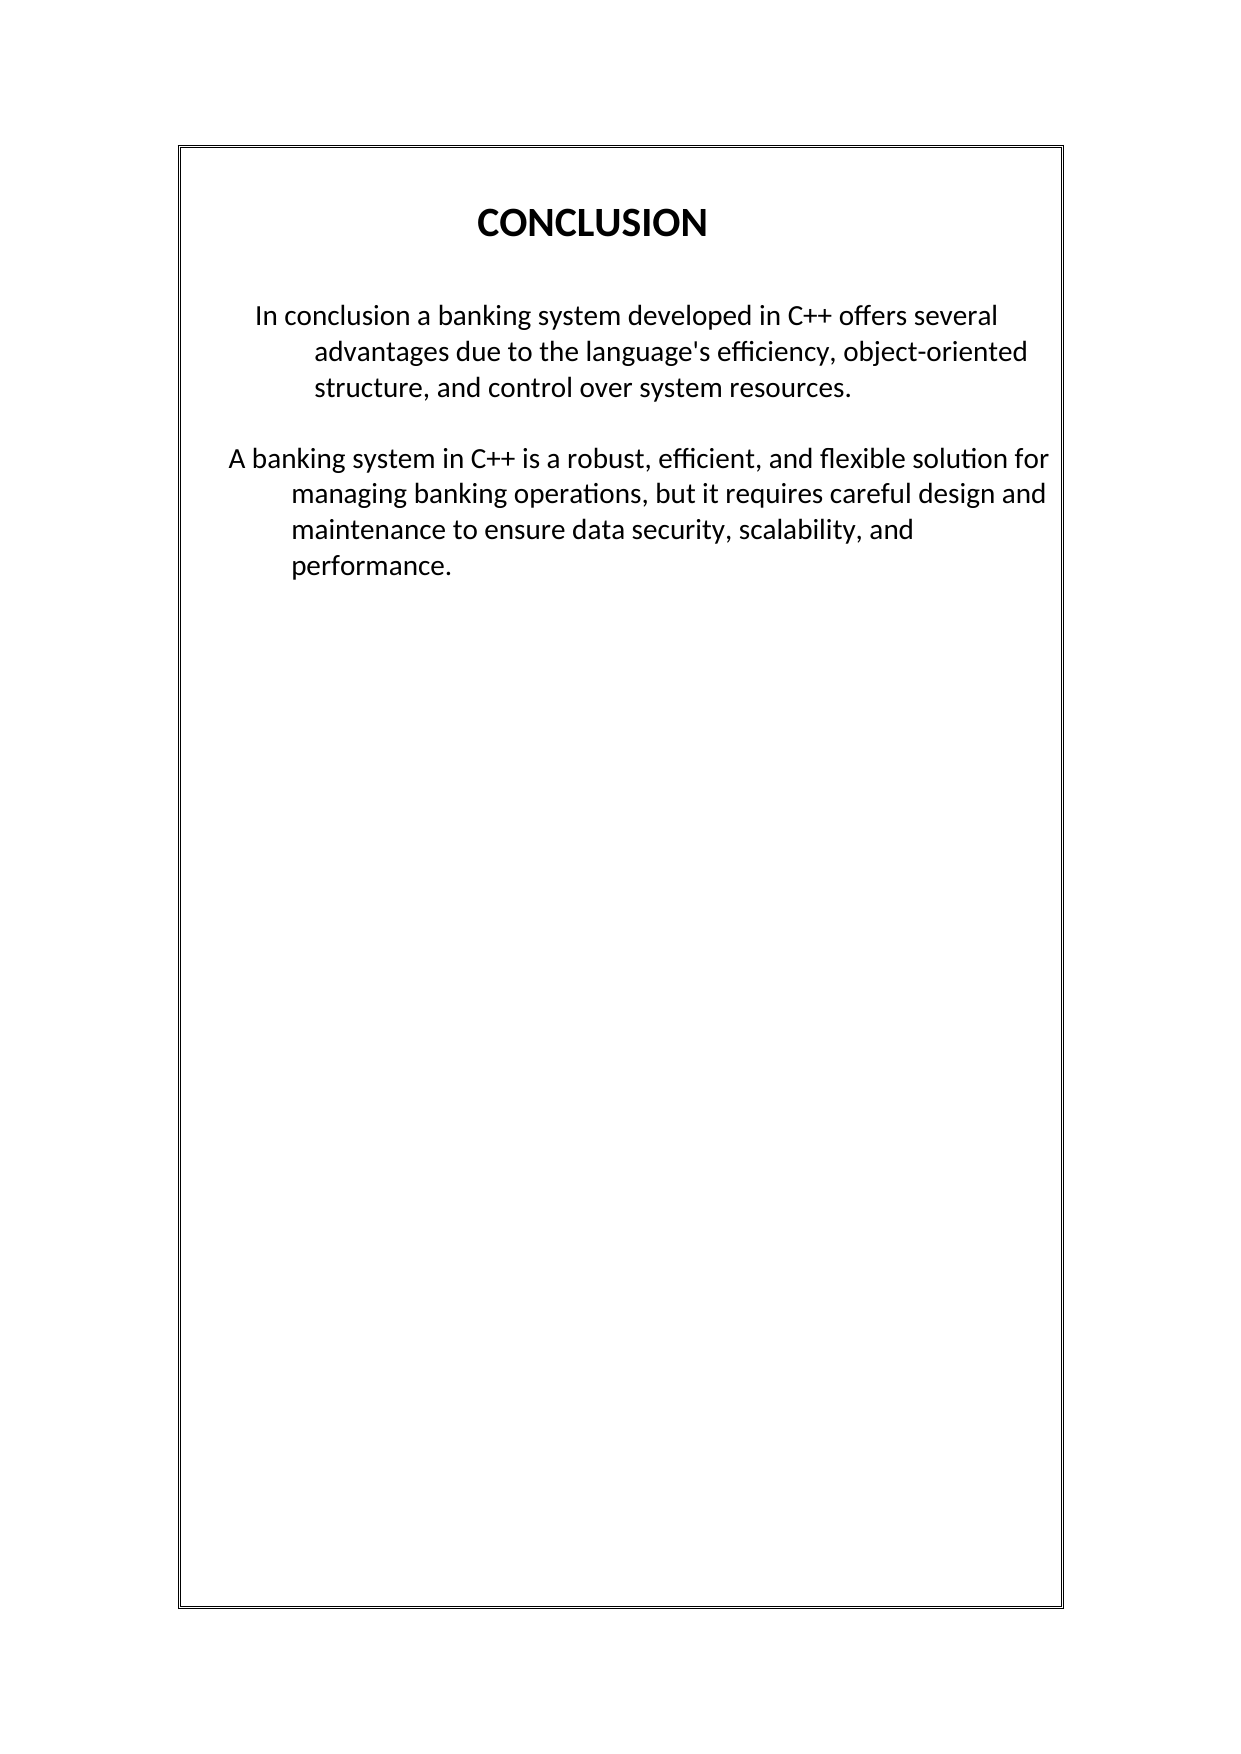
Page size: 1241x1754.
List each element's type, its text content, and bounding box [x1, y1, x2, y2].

text A banking system in C++ is a robust, efficient, and flexible solution for managing banking operations, but it requires careful design and maintenance to ensure data security, scalability, and performance. [189, 440, 1053, 582]
text In conclusion a banking system developed in C++ offers several advantages due to the language's efficiency, object-oriented structure, and control over system resources. [189, 297, 1053, 404]
text CONCLUSION [189, 196, 1053, 247]
